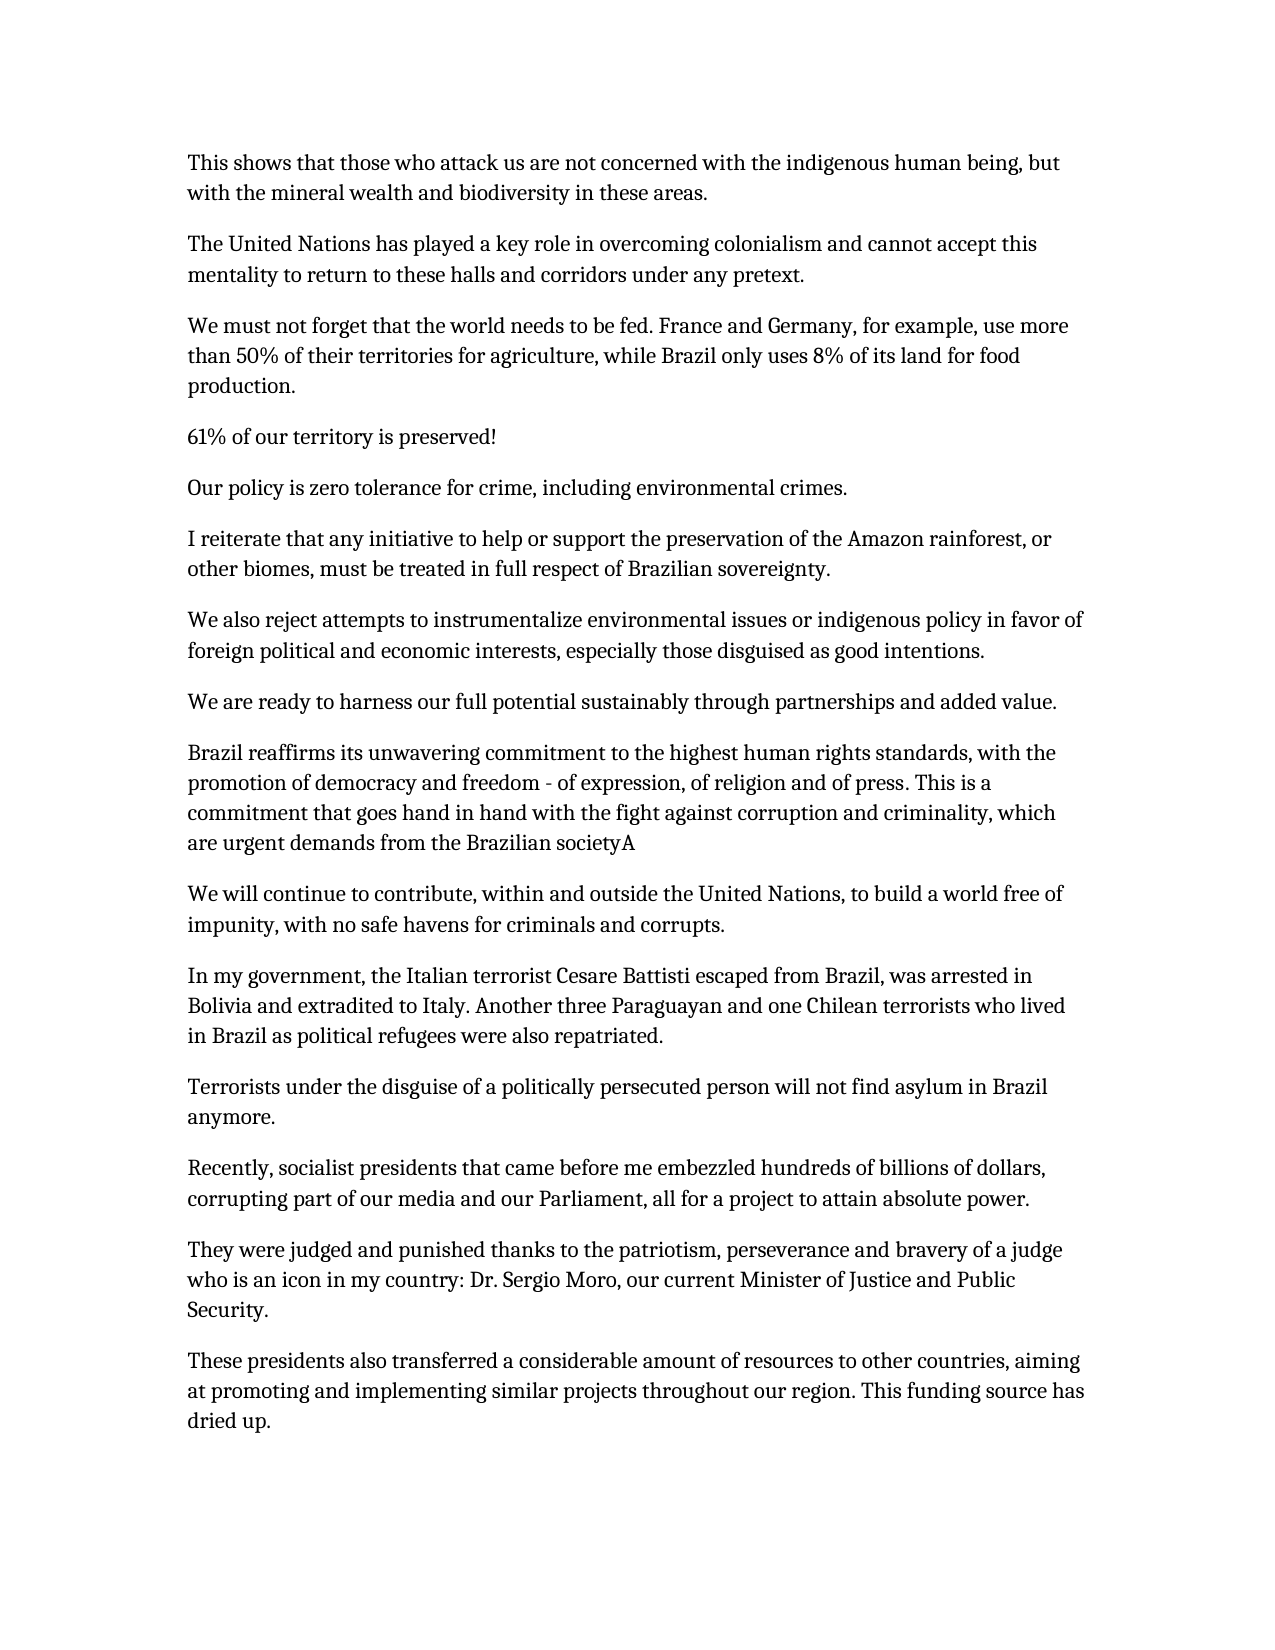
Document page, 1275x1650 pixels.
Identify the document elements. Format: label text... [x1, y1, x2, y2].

text We must not forget that the world needs to be fed. France and Germany, for example, use more than 50% of their territories for agriculture, while Brazil only uses 8% of its land for food production. [187, 312, 1087, 399]
text We also reject attempts to instrumentalize environmental issues or indigenous policy in favor of foreign political and economic interests, especially those disguised as good intentions. [187, 607, 1087, 664]
text This shows that those who attack us are not concerned with the indigenous human being, but with the mineral wealth and biodiversity in these areas. [187, 150, 1087, 207]
text Our policy is zero tolerance for crime, including environmental crimes. [187, 475, 1087, 501]
text 61% of our territory is preserved! [187, 424, 1087, 450]
text Terrorists under the disguise of a politically persecuted person will not find asylum in Brazil anymore. [187, 1074, 1087, 1131]
text We are ready to harness our full potential sustainably through partnerships and added value. [187, 688, 1087, 715]
text The United Nations has played a key role in overcoming colonialism and cannot accept this mentality to return to these halls and corridors under any pretext. [187, 231, 1087, 288]
text They were judged and punished thanks to the patriotism, perseverance and bravery of a judge who is an icon in my country: Dr. Sergio Moro, our current Minister of Justice and Public Security. [187, 1236, 1087, 1323]
text These presidents also transferred a considerable amount of resources to other countries, aiming at promoting and implementing similar projects throughout our region. This funding source has dried up. [187, 1348, 1087, 1435]
text Recently, socialist presidents that came before me embezzled hundreds of billions of dollars, corrupting part of our media and our Parliament, all for a project to attain absolute power. [187, 1155, 1087, 1212]
text We will continue to contribute, within and outside the United Nations, to build a world free of impunity, with no safe havens for criminals and corrupts. [187, 881, 1087, 938]
text Brazil reaffirms its unwavering commitment to the highest human rights standards, with the promotion of democracy and freedom - of expression, of religion and of press. This is a commitment that goes hand in hand with the fight against corruption and criminality, which are urgent demands from the Brazilian societyA [187, 739, 1087, 857]
text In my government, the Italian terrorist Cesare Battisti escaped from Brazil, was arrested in Bolivia and extradited to Italy. Another three Paraguayan and one Chilean terrorists who lived in Brazil as political refugees were also repatriated. [187, 962, 1087, 1049]
text I reiterate that any initiative to help or support the preservation of the Amazon rainforest, or other biomes, must be treated in full respect of Brazilian sovereignty. [187, 526, 1087, 583]
